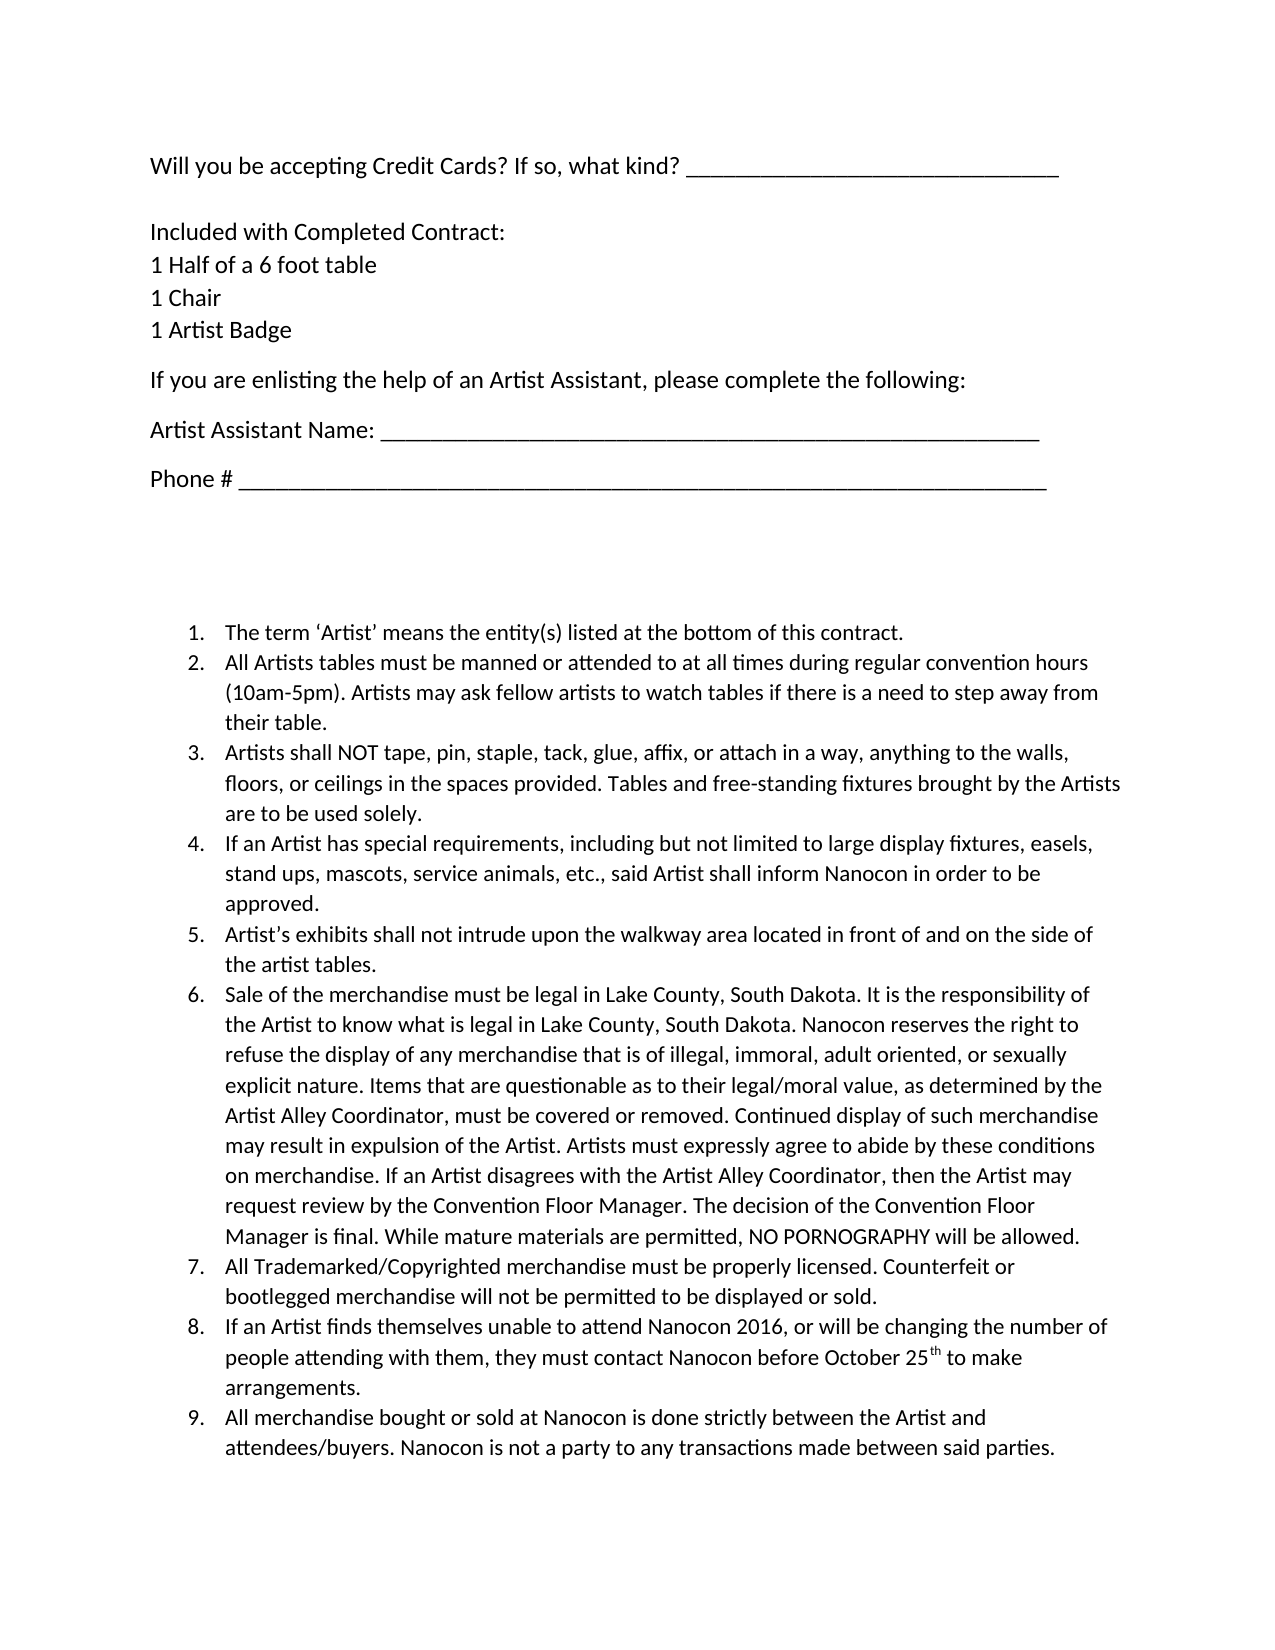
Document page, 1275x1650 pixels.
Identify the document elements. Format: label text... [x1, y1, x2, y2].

text If you are enlisting the help of an Artist Assistant, please complete the following: [150, 364, 1125, 395]
list Sale of the merchandise must be legal in Lake County, South Dakota. It is the responsibility of the Artist to know what is legal in Lake County, South Dakota. Nanocon reserves the right to refuse the display of any merchandise that is of illegal, immoral, adult oriented, or sexually explicit nature. Items that are questionable as to their legal/moral value, as determined by the Artist Alley Coordinator, must be covered or removed. Continued display of such merchandise may result in expulsion of the Artist. Artists must expressly agree to abide by these conditions on merchandise. If an Artist disagrees with the Artist Alley Coordinator, then the Artist may request review by the Convention Floor Manager. The decision of the Convention Floor Manager is final. While mature materials are permitted, NO PORNOGRAPHY will be allowed. [187, 980, 1125, 1250]
list Artists shall NOT tape, pin, staple, tack, glue, affix, or attach in a way, anything to the walls, floors, or ceilings in the spaces provided. Tables and free-standing fixtures brought by the Artists are to be used solely. [187, 738, 1125, 827]
text Artist Assistant Name: _____________________________________________________ [150, 414, 1125, 444]
list If an Artist has special requirements, including but not limited to large display fixtures, easels, stand ups, mascots, service animals, etc., said Artist shall inform Nanocon in order to be approved. [187, 829, 1125, 917]
list All Trademarked/Copyrighted merchandise must be properly licensed. Counterfeit or bootlegged merchandise will not be permitted to be displayed or sold. [187, 1252, 1125, 1310]
text Will you be accepting Credit Cards? If so, what kind? ______________________________ Included with Completed Contract: 1 Half of a 6 foot table 1 Chair 1 Artist Badge [150, 150, 1125, 345]
list All Artists tables must be manned or attended to at all times during regular convention hours (10am-5pm). Artists may ask fellow artists to watch tables if there is a need to step away from their table. [187, 648, 1125, 736]
list If an Artist finds themselves unable to attend Nanocon 2016, or will be changing the number of people attending with them, they must contact Nanocon before October 25th to make arrangements. [187, 1312, 1125, 1401]
list Artist’s exhibits shall not intrude upon the walkway area located in front of and on the side of the artist tables. [187, 920, 1125, 978]
list All merchandise bought or sold at Nanocon is done strictly between the Artist and attendees/buyers. Nanocon is not a party to any transactions made between said parties. [187, 1403, 1125, 1461]
list The term ‘Artist’ means the entity(s) listed at the bottom of this contract. [187, 618, 1125, 646]
text Phone # _________________________________________________________________ [150, 463, 1125, 494]
